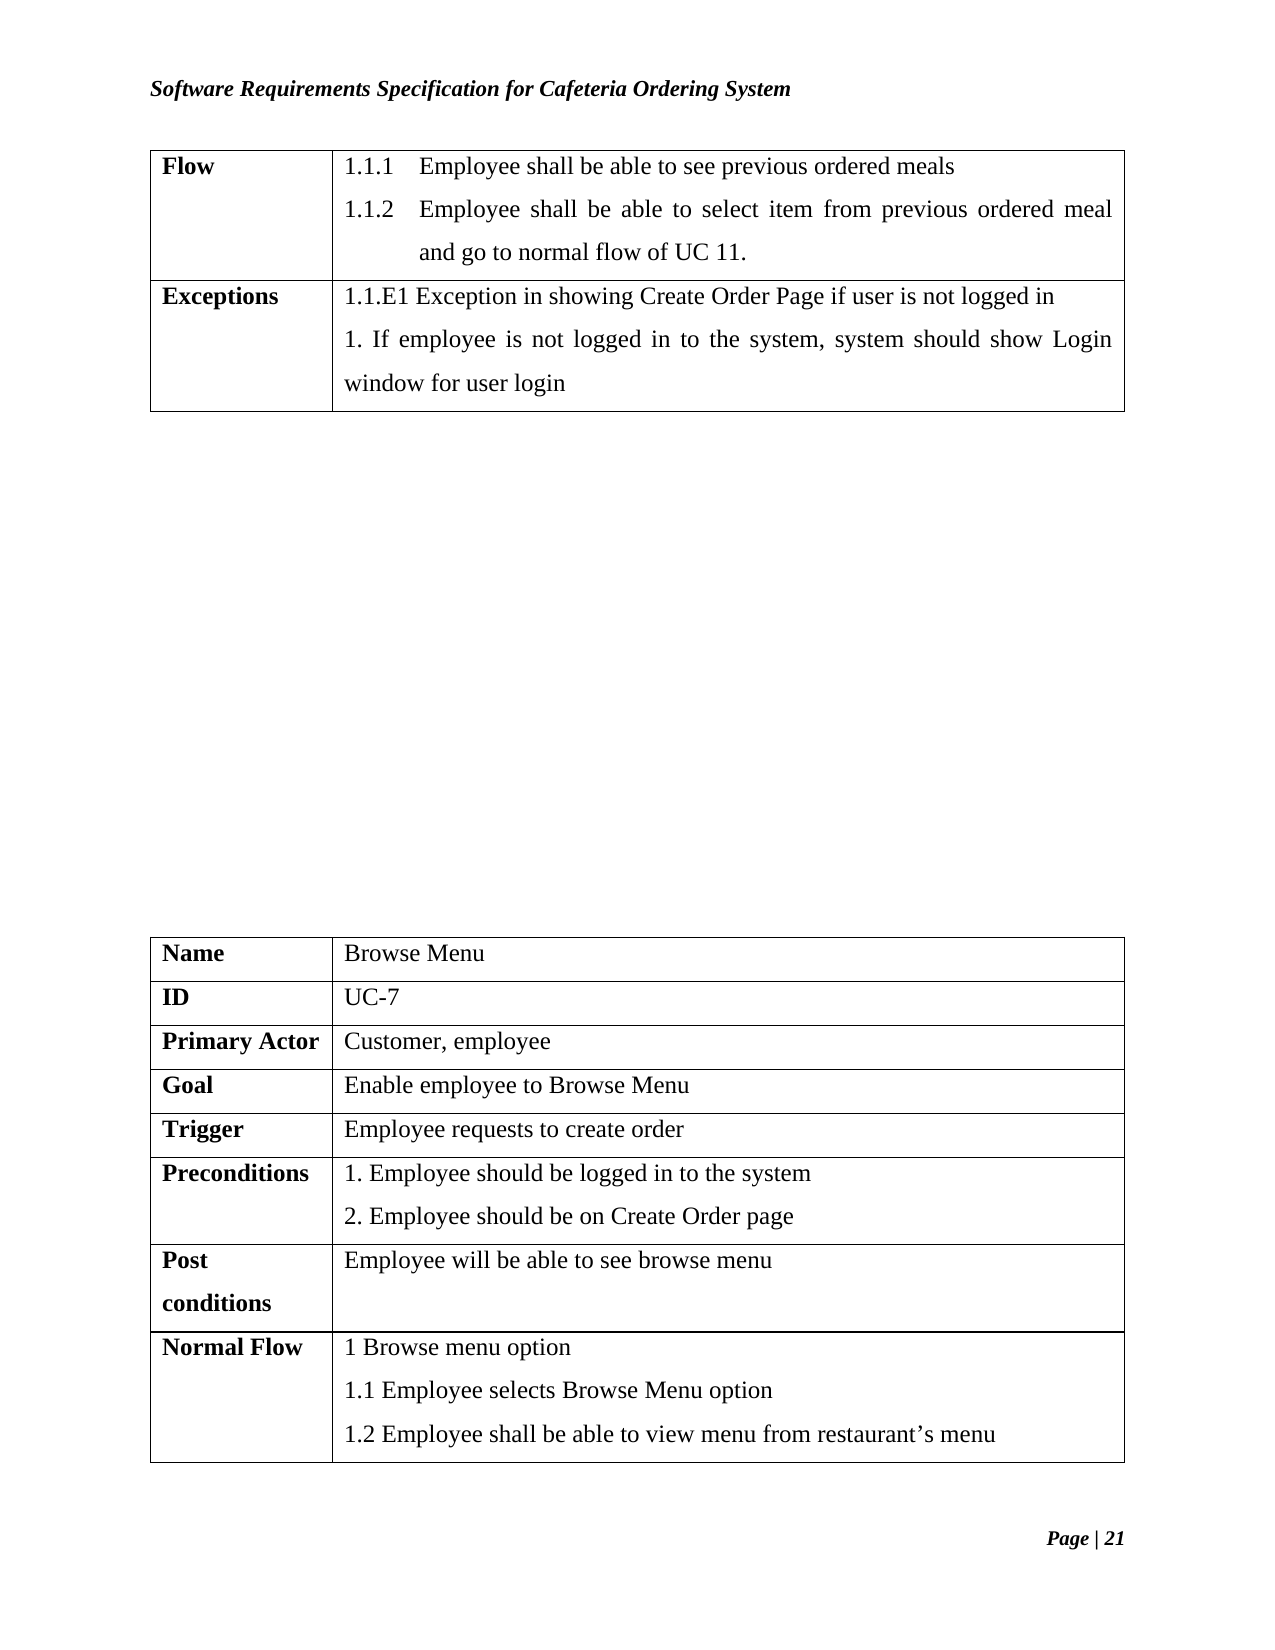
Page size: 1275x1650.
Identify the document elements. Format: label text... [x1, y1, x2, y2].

table_cell Customer, employee [333, 1026, 1124, 1069]
table_cell UC-7 [333, 982, 1124, 1025]
table_cell Trigger [151, 1114, 332, 1157]
table_cell Normal Flow [151, 1333, 332, 1462]
table_cell Post conditions [151, 1245, 332, 1331]
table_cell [333, 1333, 1124, 1462]
table_cell Goal [151, 1070, 332, 1113]
table_cell Preconditions [151, 1158, 332, 1244]
table_cell 1. Employee should be logged in to the system 2. Employee should be on Create Order page [333, 1158, 1124, 1244]
table_cell Primary Actor [151, 1026, 332, 1069]
table_header Browse Menu [333, 938, 1124, 981]
table_cell Enable employee to Browse Menu [333, 1070, 1124, 1113]
table_cell 1.1.E1 Exception in showing Create Order Page if user is not logged in 1. If employee is not logged in to the system, system should show Login window for user login [333, 281, 1124, 411]
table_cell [333, 151, 1124, 280]
table_cell ID [151, 982, 332, 1025]
table_cell Employee will be able to see browse menu [333, 1245, 1124, 1331]
table_cell Alternate Flow [151, 151, 332, 280]
table_cell Exceptions [151, 281, 332, 411]
table_header Name [151, 938, 332, 981]
table_cell Employee requests to create order [333, 1114, 1124, 1157]
